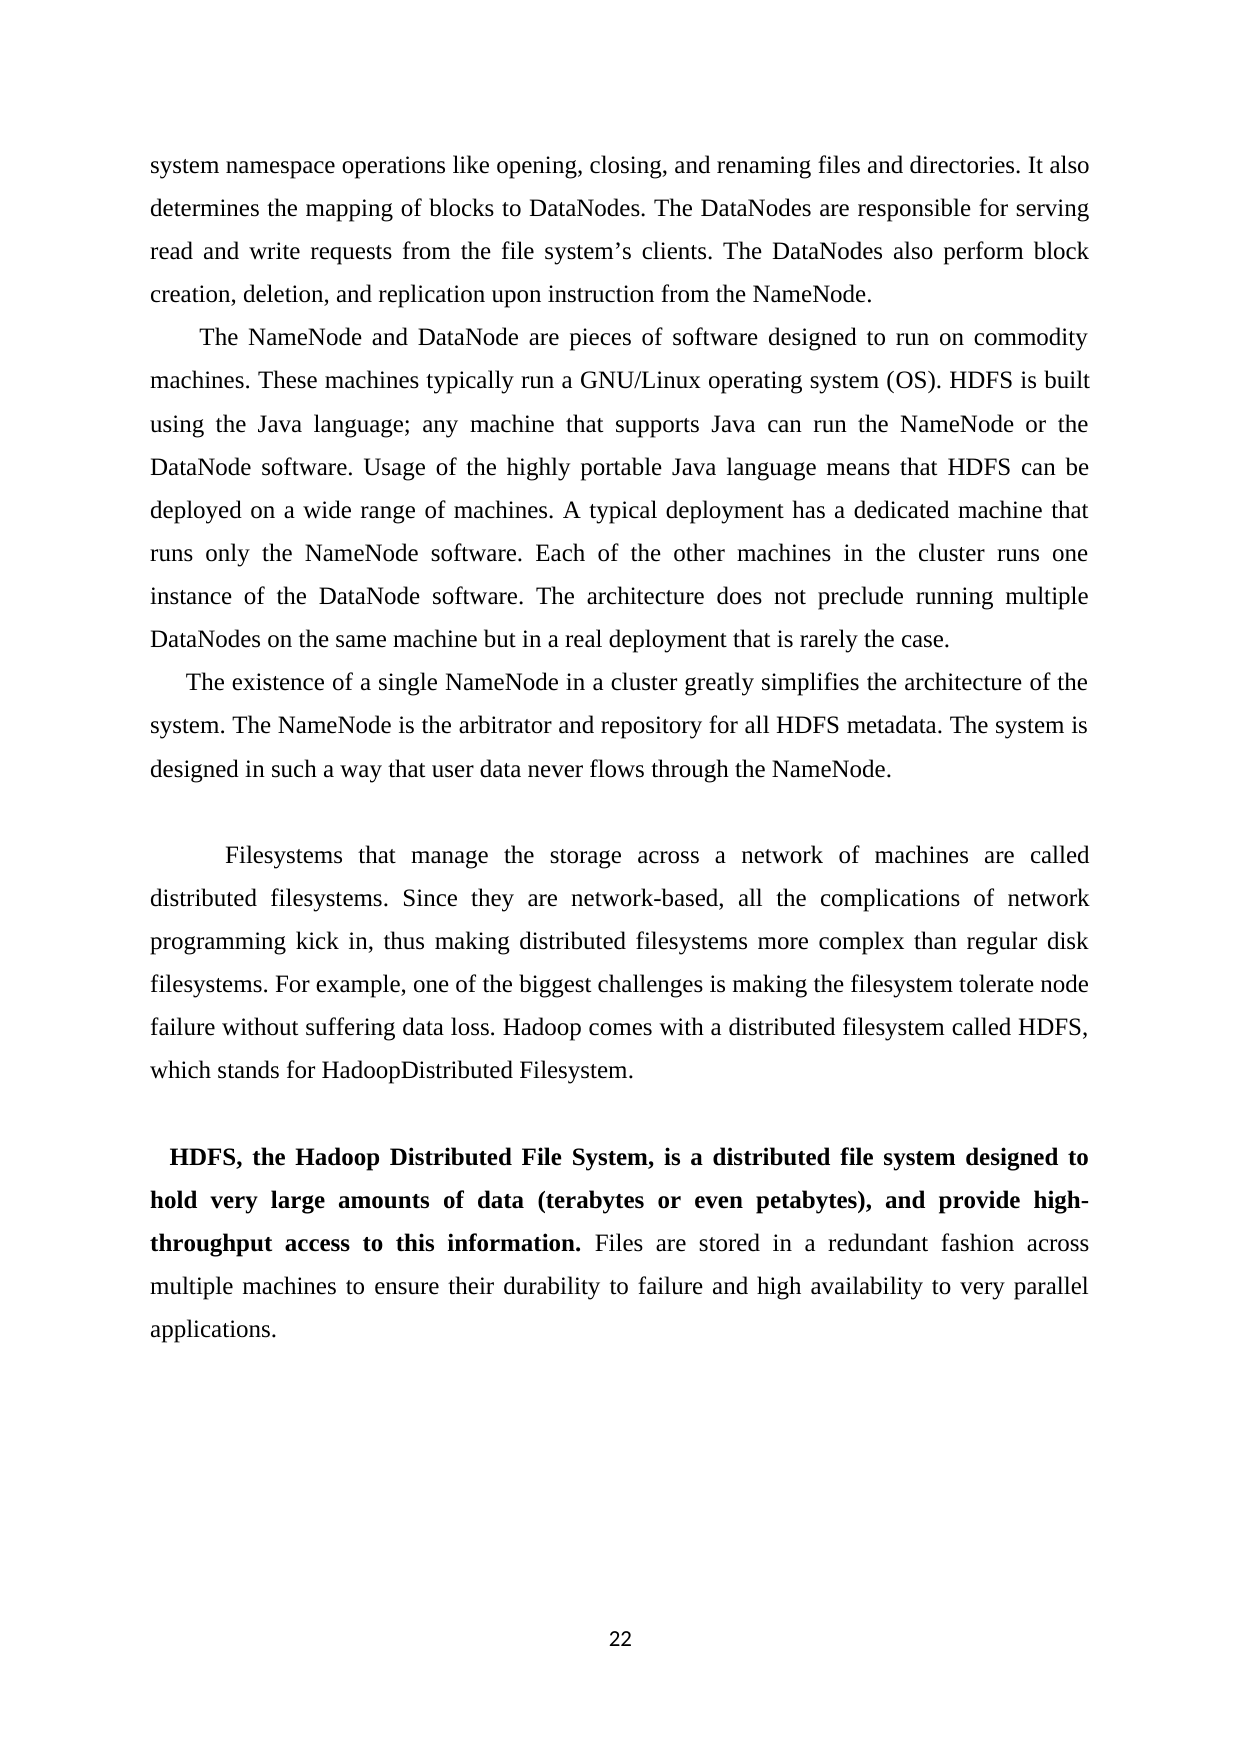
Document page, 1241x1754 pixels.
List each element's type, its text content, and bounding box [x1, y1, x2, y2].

text HDFS, the Hadoop Distributed File System, is a distributed file system designed to hold very large amounts of data (terabytes or even petabytes), and provide high-throughput access to this information. Files are stored in a redundant fashion across multiple machines to ensure their durability to failure and high availability to very parallel applications. [150, 1185, 1090, 1386]
text The existence of a single NameNode in a cluster greatly simplifies the architecture of the system. The NameNode is the arbitrator and repository for all HDFS metadata. The system is designed in such a way that user data never flows through the NameNode. [150, 711, 1090, 826]
text Filesystems that manage the storage across a network of machines are called distributed filesystems. Since they are network-based, all the complications of network programming kick in, thus making distributed filesystems more complex than regular disk filesystems. For example, one of the biggest challenges is making the filesystem tolerate node failure without suffering data loss. Hadoop comes with a distributed filesystem called HDFS, which stands for HadoopDistributed Filesystem. [150, 883, 1090, 1127]
text The NameNode and DataNode are pieces of software designed to run on commodity machines. These machines typically run a GNU/Linux operating system (OS). HDFS is built using the Java language; any machine that supports Java can run the NameNode or the DataNode software. Usage of the highly portable Java language means that HDFS can be deployed on a wide range of machines. A typical deployment has a dedicated machine that runs only the NameNode software. Each of the other machines in the cluster runs one instance of the DataNode software. The architecture does not preclude running multiple DataNodes on the same machine but in a real deployment that is rarely the case. [150, 366, 1090, 696]
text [150, 150, 1090, 351]
